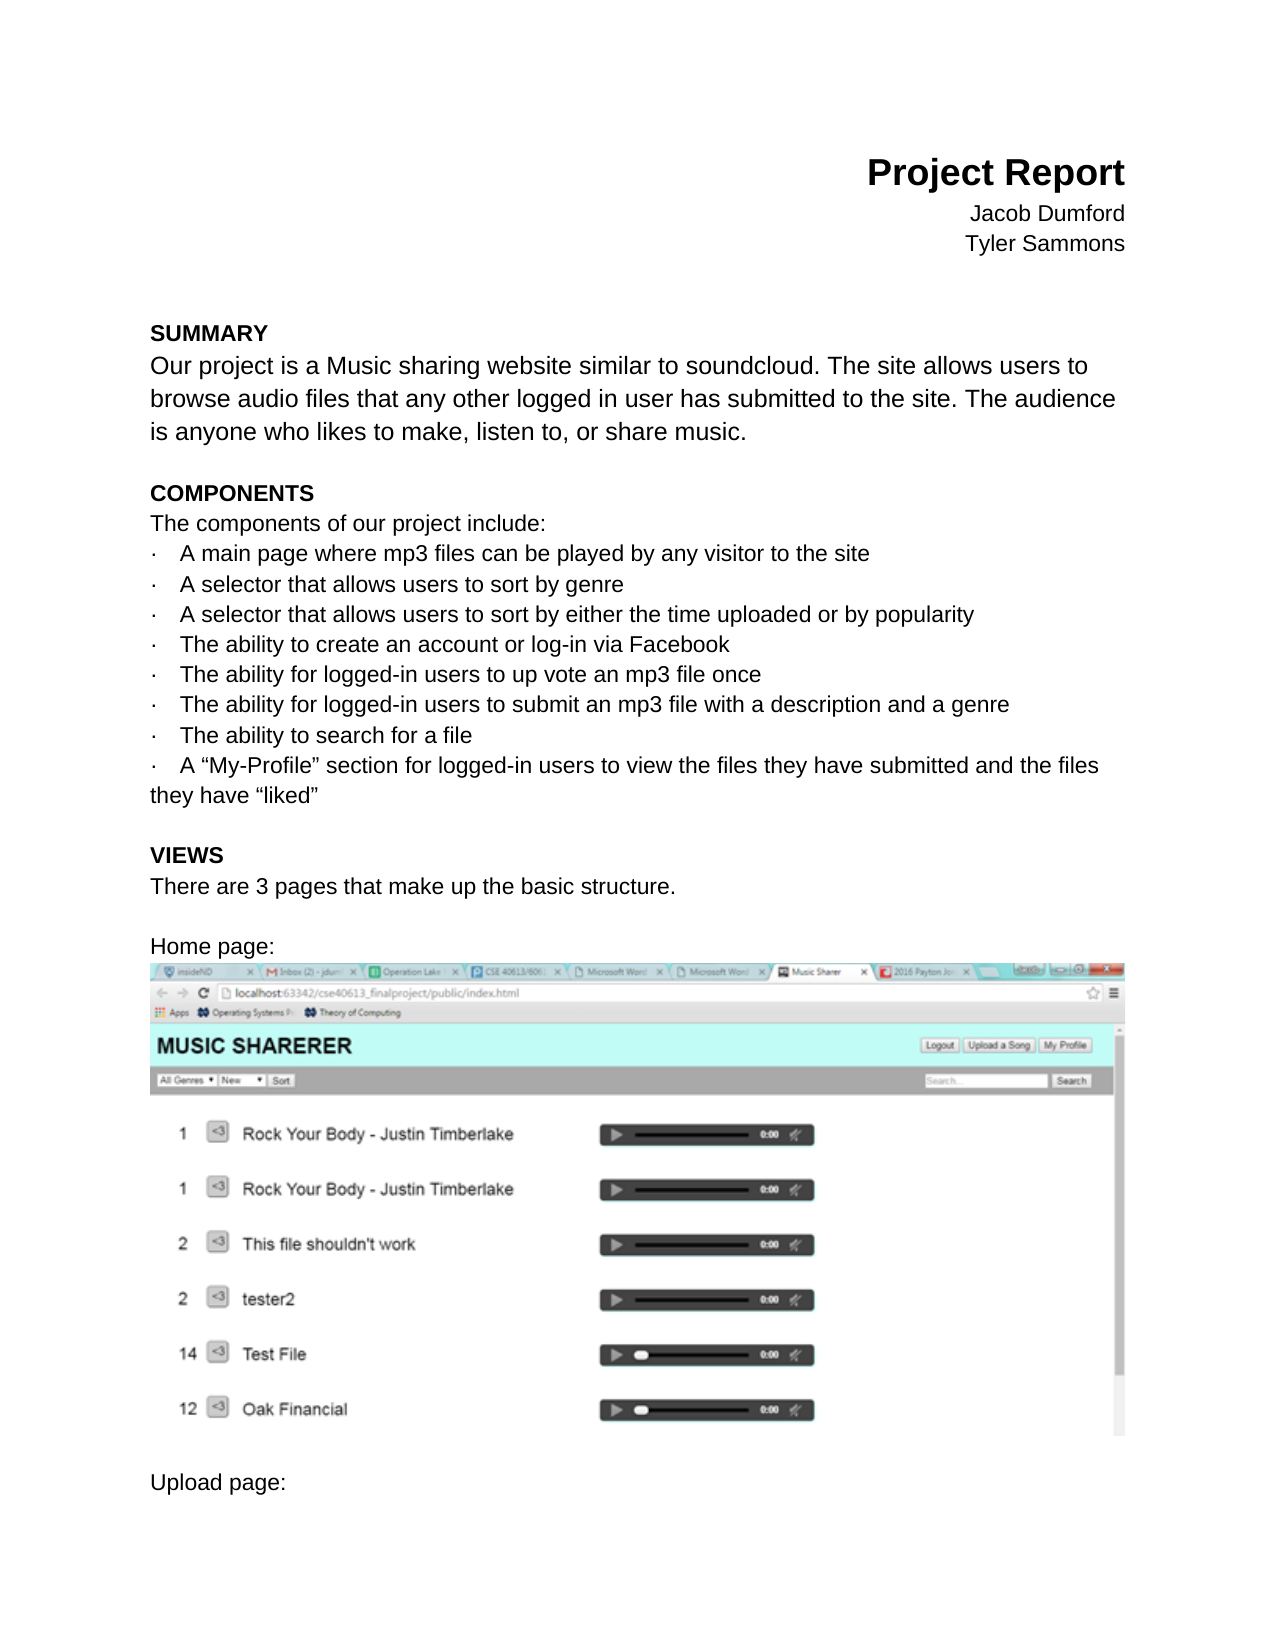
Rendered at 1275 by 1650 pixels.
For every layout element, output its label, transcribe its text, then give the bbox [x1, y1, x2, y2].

text There are 3 pages that make up the basic structure. Home page: Upload page: My profile: [150, 1436, 1125, 1496]
picture [150, 963, 1125, 1436]
text SUMMARY [150, 320, 1125, 347]
text · The ability for logged-in users to submit an mp3 file with a description and a genre [150, 691, 1125, 718]
text There are 3 pages that make up the basic structure. Home page: Upload page: My profile: [150, 873, 1125, 963]
text · A selector that allows user­s to sort by either the time uploaded or by popularity [150, 601, 1125, 627]
text · The ability for logged-in users to up vote an mp3 file once [150, 661, 1125, 687]
text COMPONENTS [150, 480, 1125, 506]
text · A main page where mp3 files can be played by any visitor to the site [150, 540, 1125, 567]
text The components of our project include: [150, 510, 1125, 536]
text VIEWS [150, 842, 1125, 869]
text · The ability to create an account or log-in via Facebook [150, 631, 1125, 657]
text · A “My-Profile” section for logged-in users to view the files they have submitted and the files they have “liked” [150, 752, 1125, 808]
text Tyler Sammons [150, 230, 1125, 256]
text · A selector that allows users to sort by genre [150, 571, 1125, 597]
text · The ability to search for a file [150, 722, 1125, 748]
text Project Report [150, 150, 1125, 193]
text Our project is a Music sharing website similar to soundcloud. The site allows users to browse audio files that any other logged in user has submitted to the site. The audience is anyone who likes to make, listen to, or share music. [150, 351, 1125, 445]
text Jacob Dumford [150, 199, 1125, 226]
